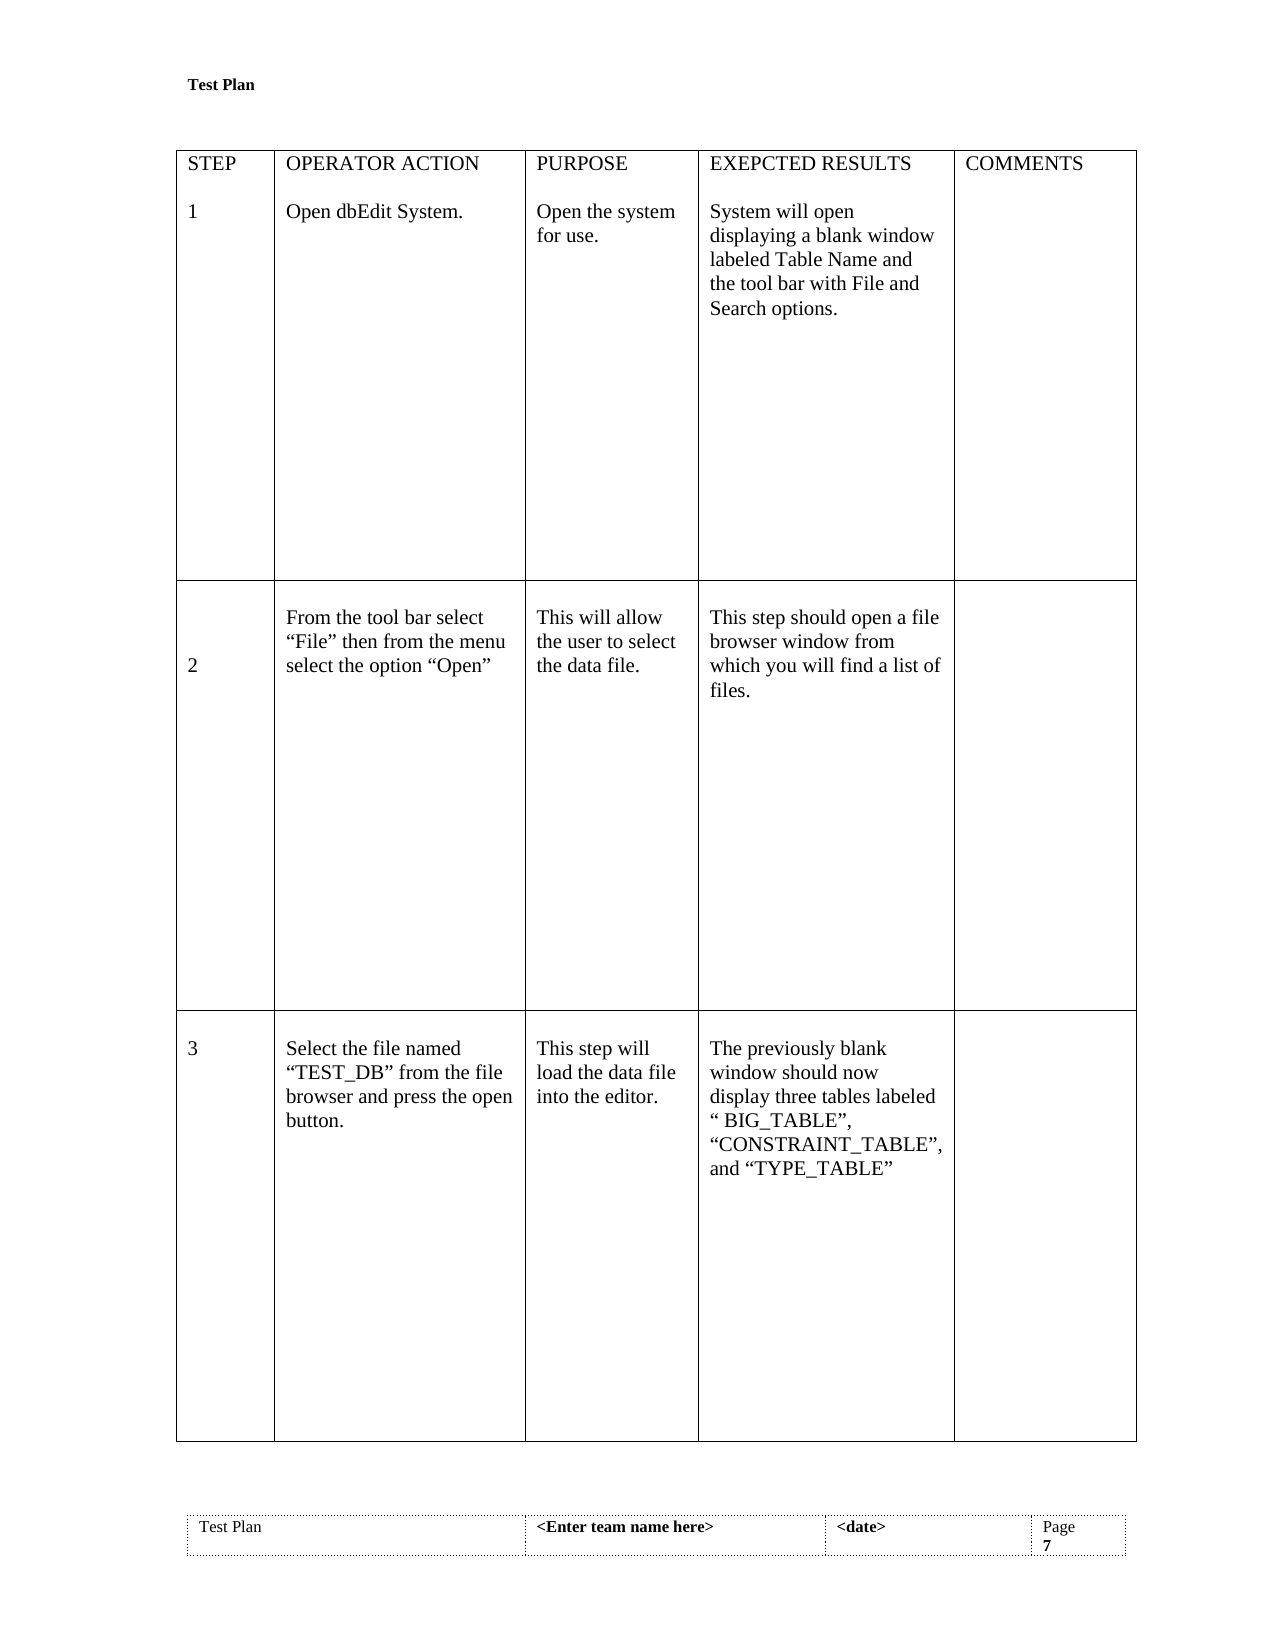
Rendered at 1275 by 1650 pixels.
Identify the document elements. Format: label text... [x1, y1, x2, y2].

table_cell Select the file named “TEST_DB” from the file browser and press the open button. [275, 1011, 525, 1441]
table_cell [955, 1011, 1136, 1441]
table_cell STEP 1 [177, 151, 274, 580]
table_cell This will allow the user to select the data file. [526, 581, 698, 1010]
table_cell This step should open a file browser window from which you will find a list of files. [699, 581, 954, 1010]
table_cell PURPOSE Open the system for use. [526, 151, 698, 580]
table_cell [955, 581, 1136, 1010]
table_cell COMMENTS [955, 151, 1136, 580]
table_cell 3 [177, 1011, 274, 1441]
table_cell From the tool bar select “File” then from the menu select the option “Open” [275, 581, 525, 1010]
table_cell EXEPCTED RESULTS System will open displaying a blank window labeled Table Name and the tool bar with File and Search options. [699, 151, 954, 580]
table_cell 2 [177, 581, 274, 1010]
table_cell This step will load the data file into the editor. [526, 1011, 698, 1441]
table_cell The previously blank window should now display three tables labeled “ BIG_TABLE”, “CONSTRAINT_TABLE”, and “TYPE_TABLE” [699, 1011, 954, 1441]
table_cell OPERATOR ACTION Open dbEdit System. [275, 151, 525, 580]
